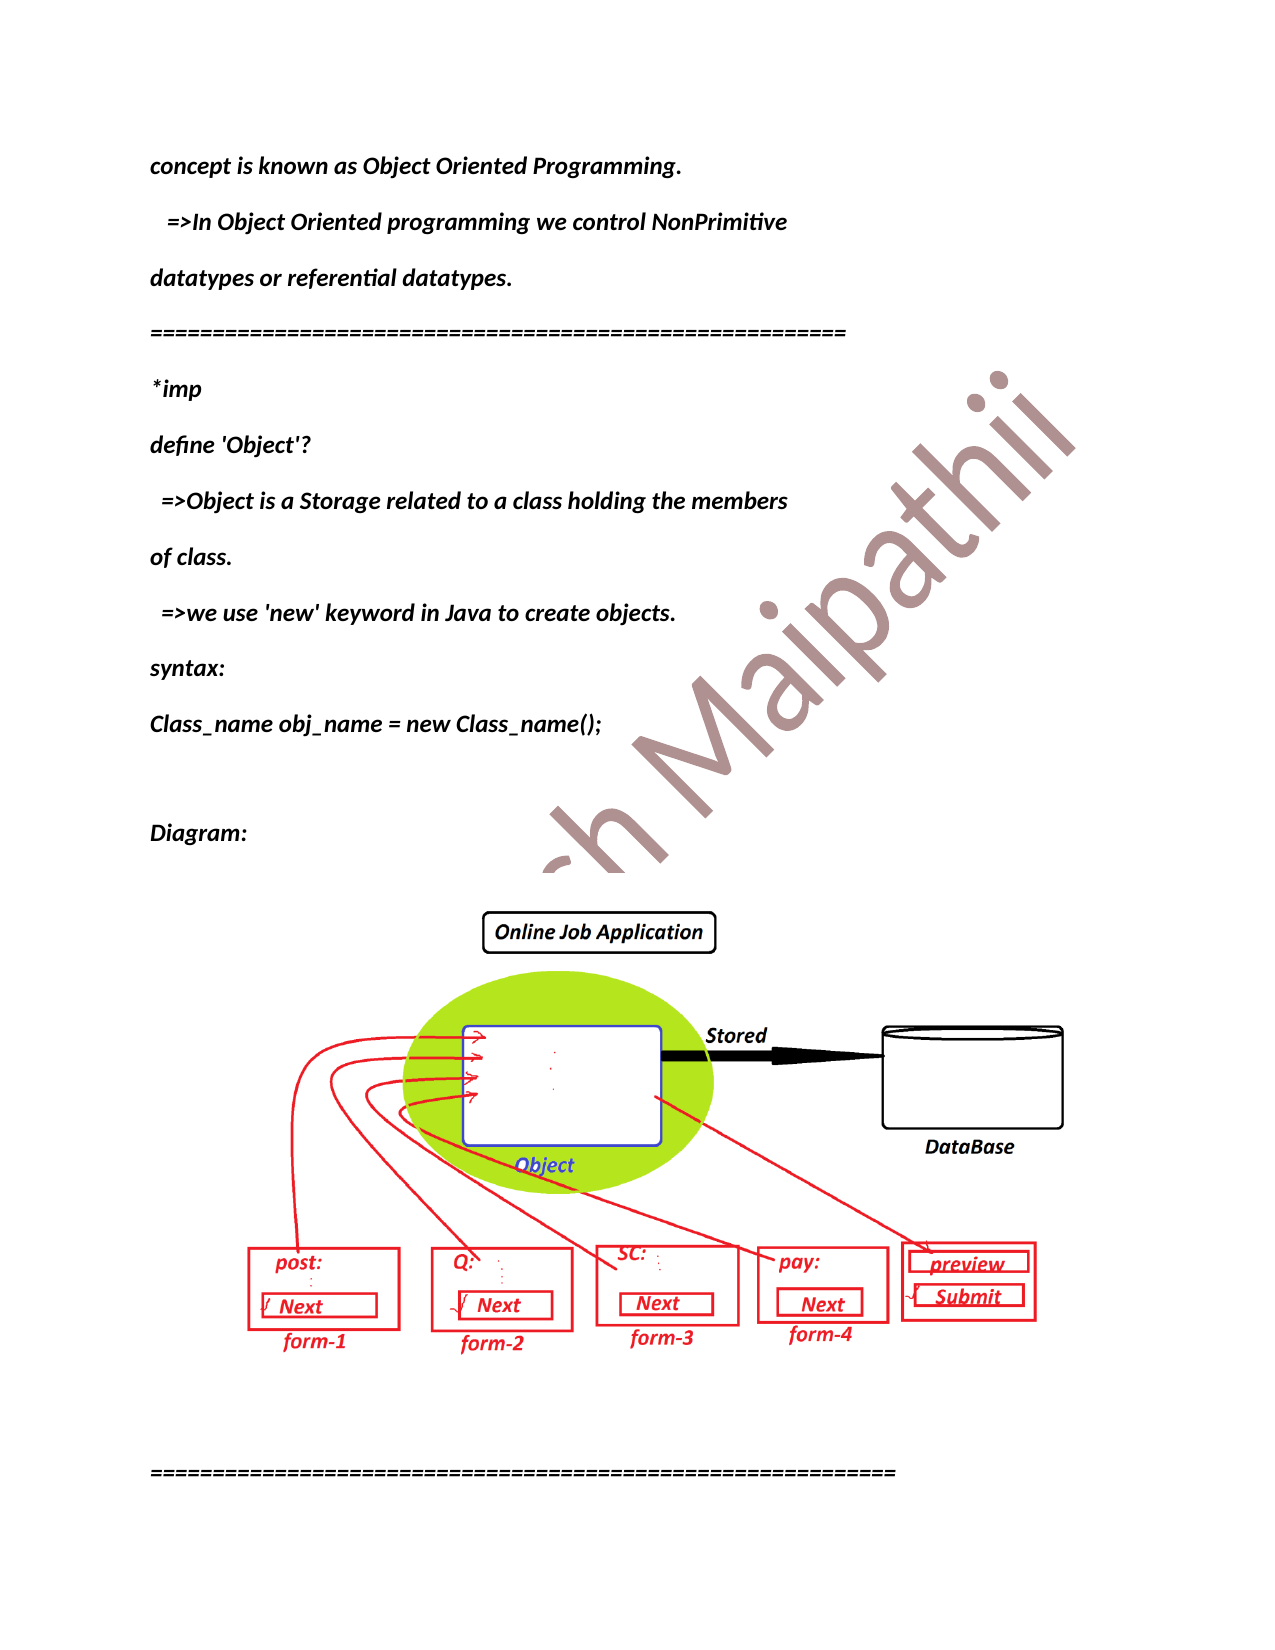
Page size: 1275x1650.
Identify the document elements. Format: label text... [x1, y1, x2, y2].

text datatypes or referential datatypes. [150, 262, 1125, 292]
text ======================================================== [150, 317, 1125, 348]
text define 'Object'? [150, 429, 1125, 460]
text =>In Object Oriented programming we control NonPrimitive [150, 206, 1125, 236]
text *imp [150, 373, 1125, 404]
picture [150, 873, 1124, 1433]
text =>Object is a Storage related to a class holding the members [150, 485, 1125, 516]
text ============================================================ [150, 1457, 1125, 1488]
text syntax: [150, 652, 1125, 683]
text Diagram: [150, 817, 1125, 848]
text of class. [150, 541, 1125, 571]
text Class_name obj_name = new Class_name(); [150, 708, 1125, 739]
text concept is known as Object Oriented Programming. [150, 150, 1125, 181]
text =>we use 'new' keyword in Java to create objects. [150, 597, 1125, 627]
